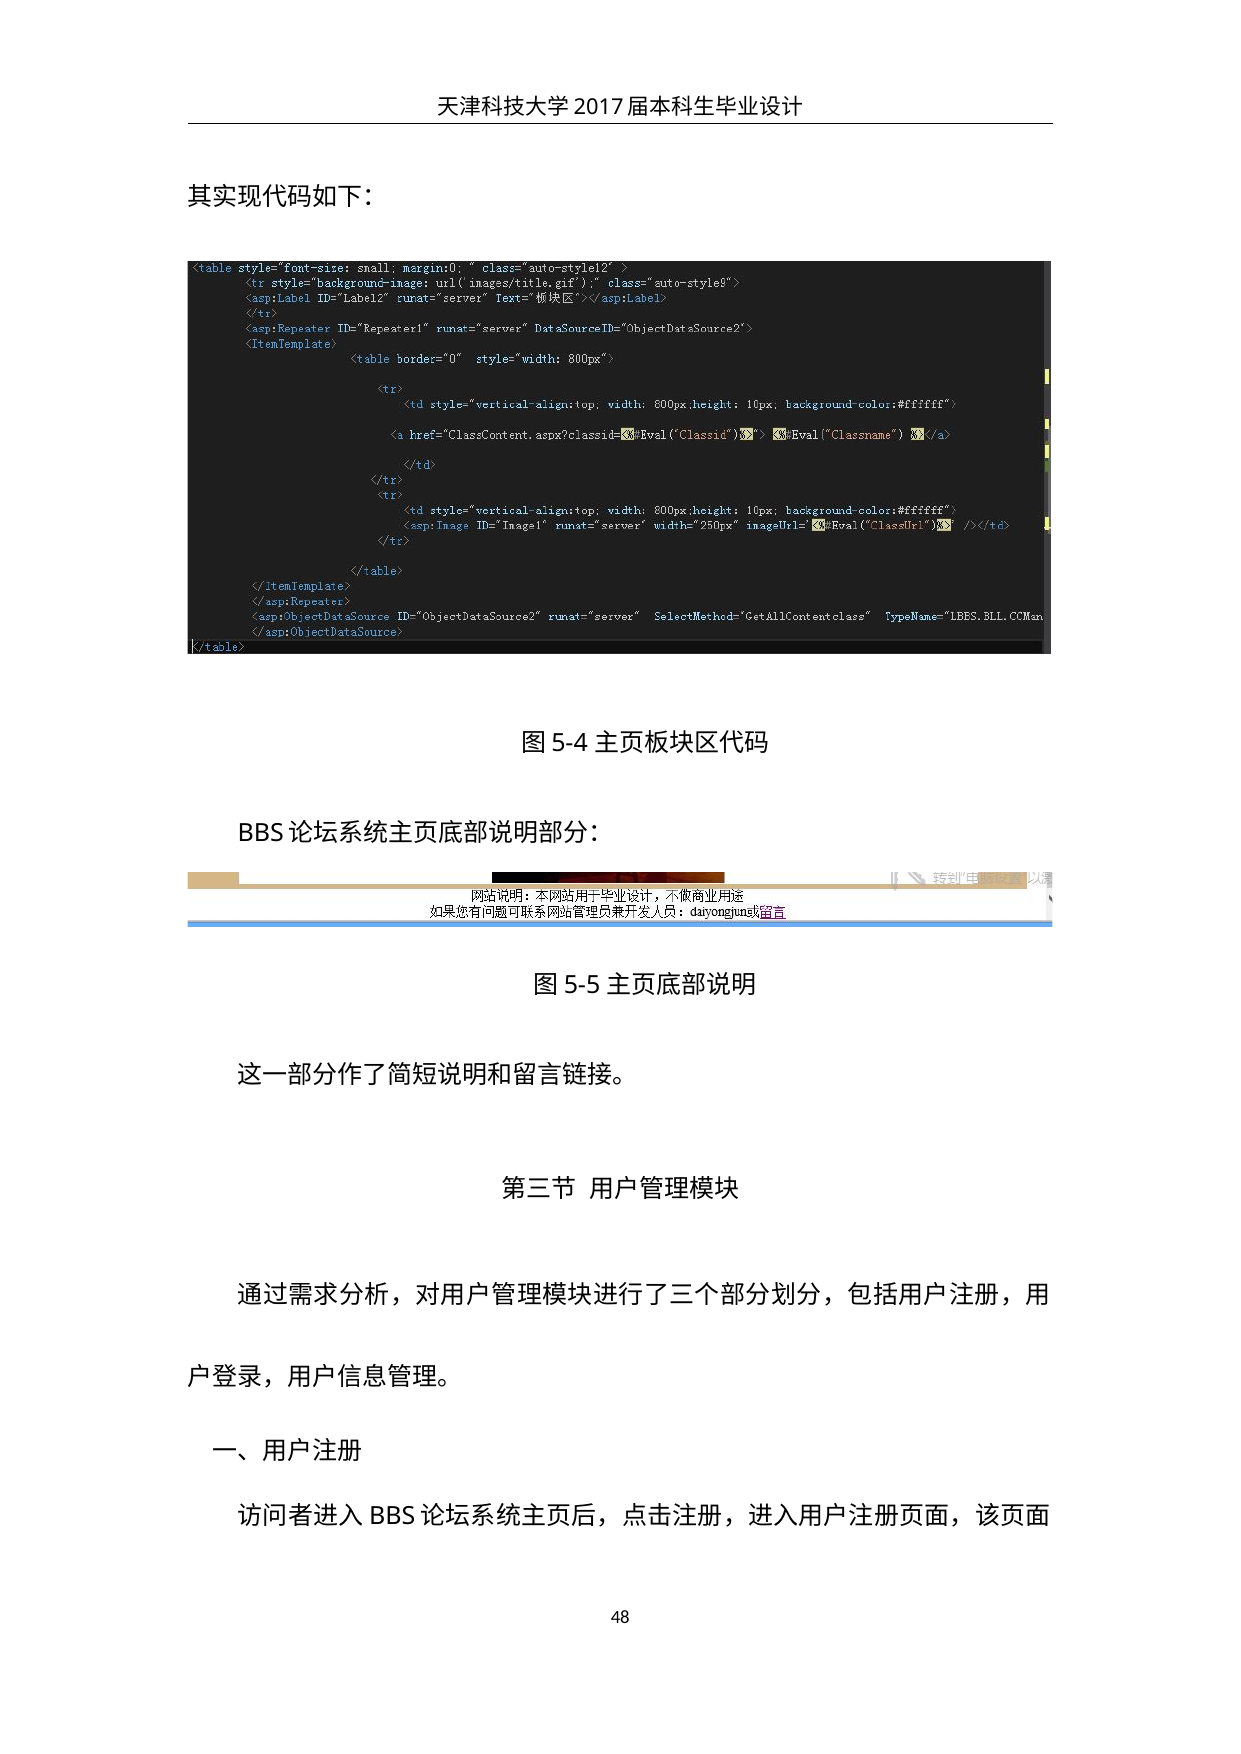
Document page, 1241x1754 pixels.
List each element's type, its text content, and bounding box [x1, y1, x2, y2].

subtitle 用户管理模块 [187, 1154, 1053, 1219]
text 一、用户注册 [187, 1416, 1053, 1481]
text 访问者进入BBS论坛系统主页后，点击注册，进入用户注册页面，该页面填写信息包含用户名，密码，重复密码，用户头像，E-mail，性别。画面效果如下： [187, 1481, 1053, 1546]
text BBS论坛系统主页底部说明部分： [187, 798, 1053, 863]
picture [187, 261, 1051, 654]
text 主页板块区罗列了整个系统的板块，游客可以选择性的进入其中一个板块。其实现代码如下： [187, 162, 1053, 227]
text 图5-4 主页板块区代码 [187, 708, 1053, 773]
text 通过需求分析，对用户管理模块进行了三个部分划分，包括用户注册，用户登录，用户信息管理。 [187, 1260, 1053, 1407]
text 图5-5 主页底部说明 [187, 950, 1053, 1015]
text 这一部分作了简短说明和留言链接。 [187, 1040, 1053, 1105]
picture [187, 872, 1053, 927]
